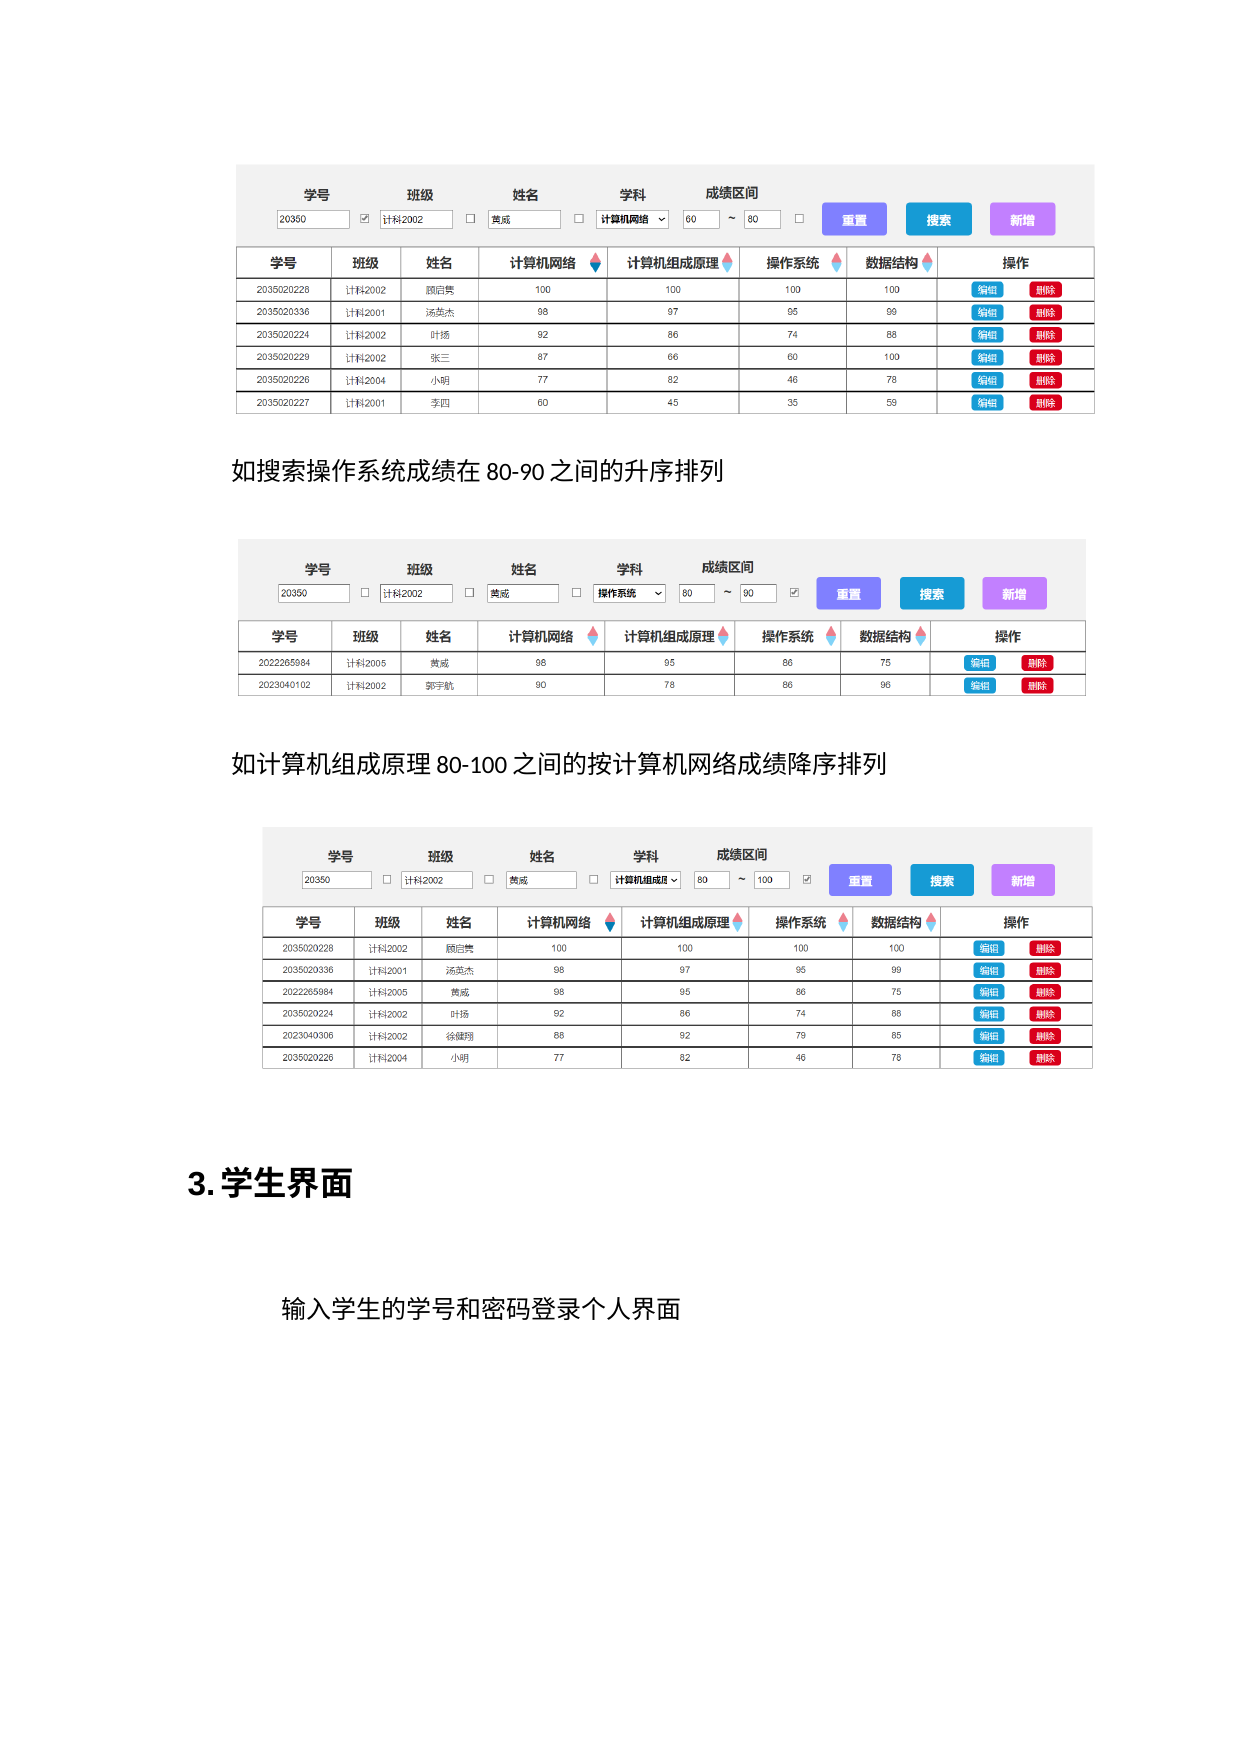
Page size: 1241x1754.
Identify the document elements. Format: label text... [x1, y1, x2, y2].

text 如计算机组成原理80-100之间的按计算机网络成绩降序排列 [187, 731, 1053, 796]
subtitle 学生界面 [187, 1148, 1053, 1213]
picture [231, 162, 1097, 421]
text 如搜索操作系统成绩在80-90之间的升序排列 [187, 437, 1053, 502]
picture [231, 520, 1096, 713]
picture [231, 813, 1096, 1079]
text 输入学生的学号和密码登录个人界面 [187, 1275, 1053, 1340]
